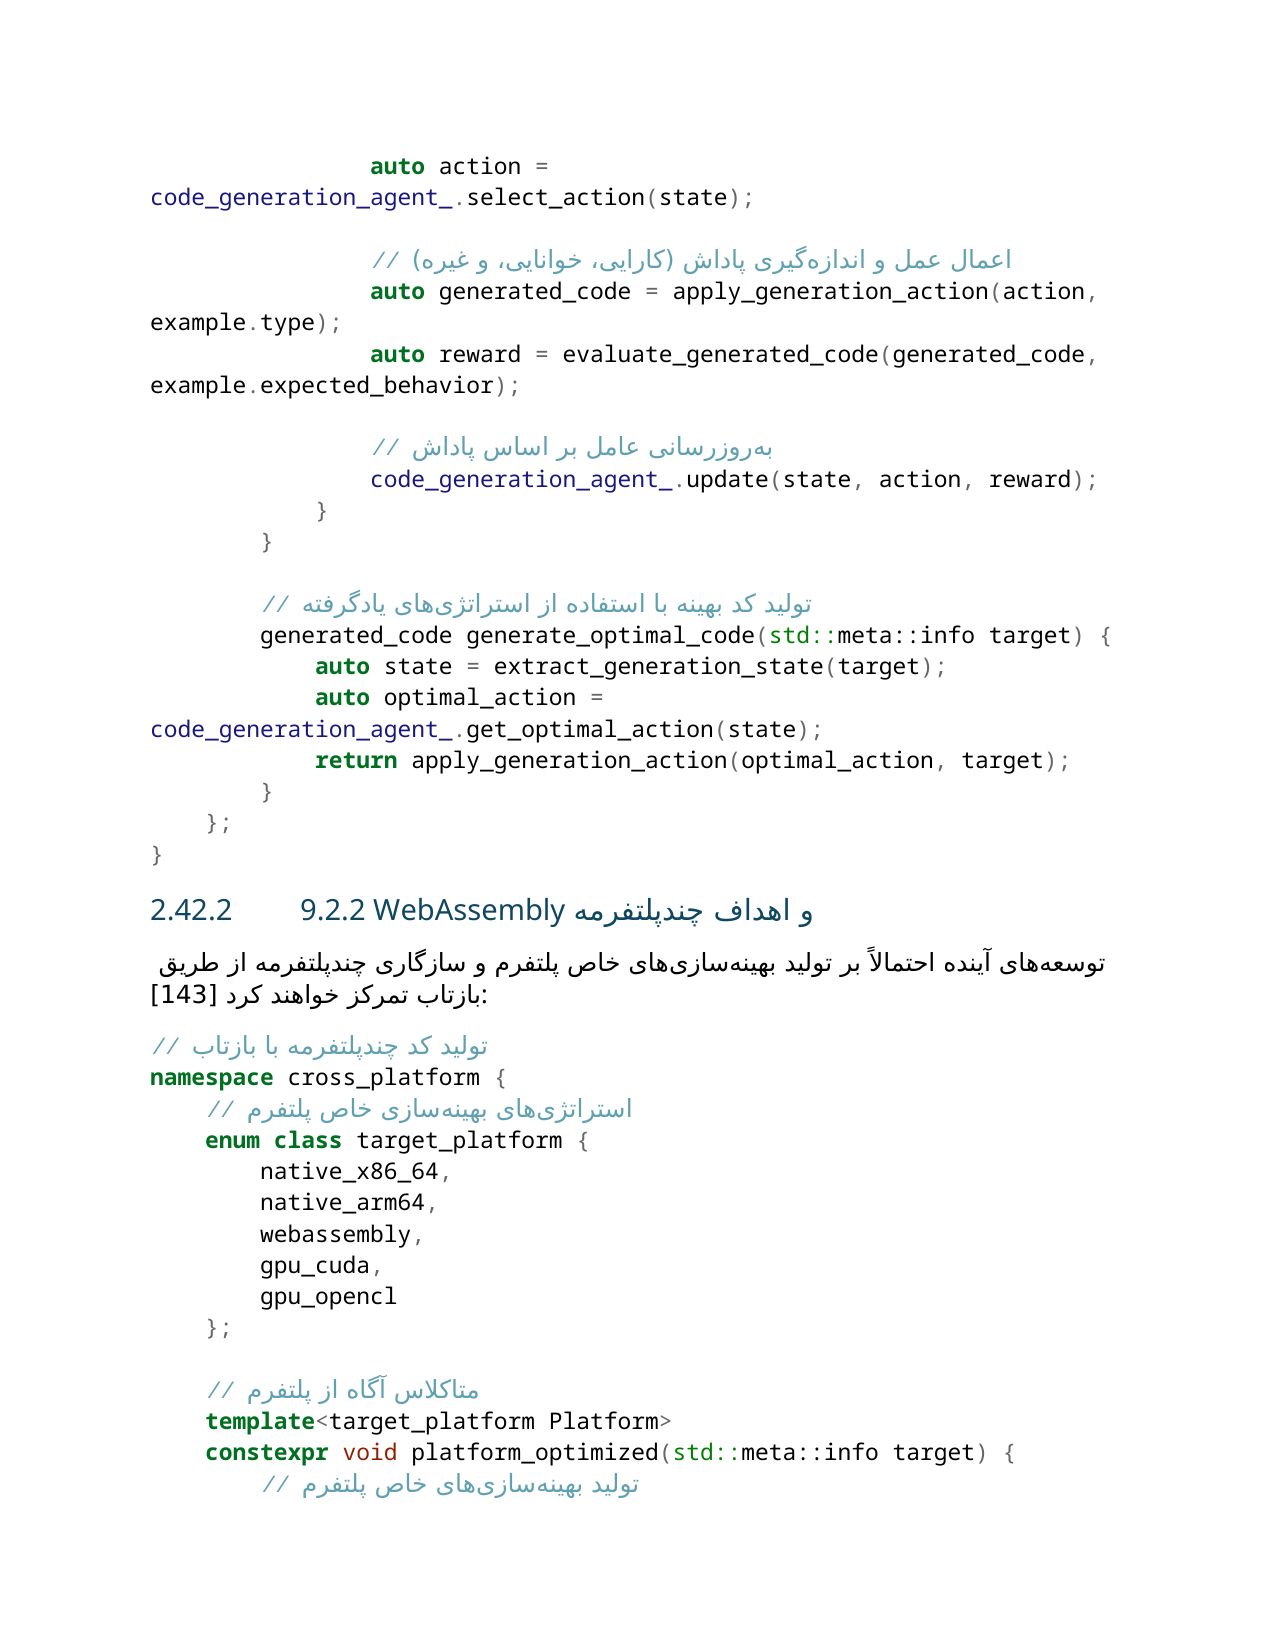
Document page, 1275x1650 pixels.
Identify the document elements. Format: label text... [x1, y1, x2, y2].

subtitle 2.42.2 9.2.2 WebAssembly و اهداف چندپلتفرمه [150, 889, 1125, 929]
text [150, 1030, 1125, 1499]
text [150, 150, 1125, 869]
text توسعه‌های آینده احتمالاً بر تولید بهینه‌سازی‌های خاص پلتفرم و سازگاری چندپلتفرمه از طریق بازتاب تمرکز خواهند کرد [143]: [150, 948, 1125, 1011]
